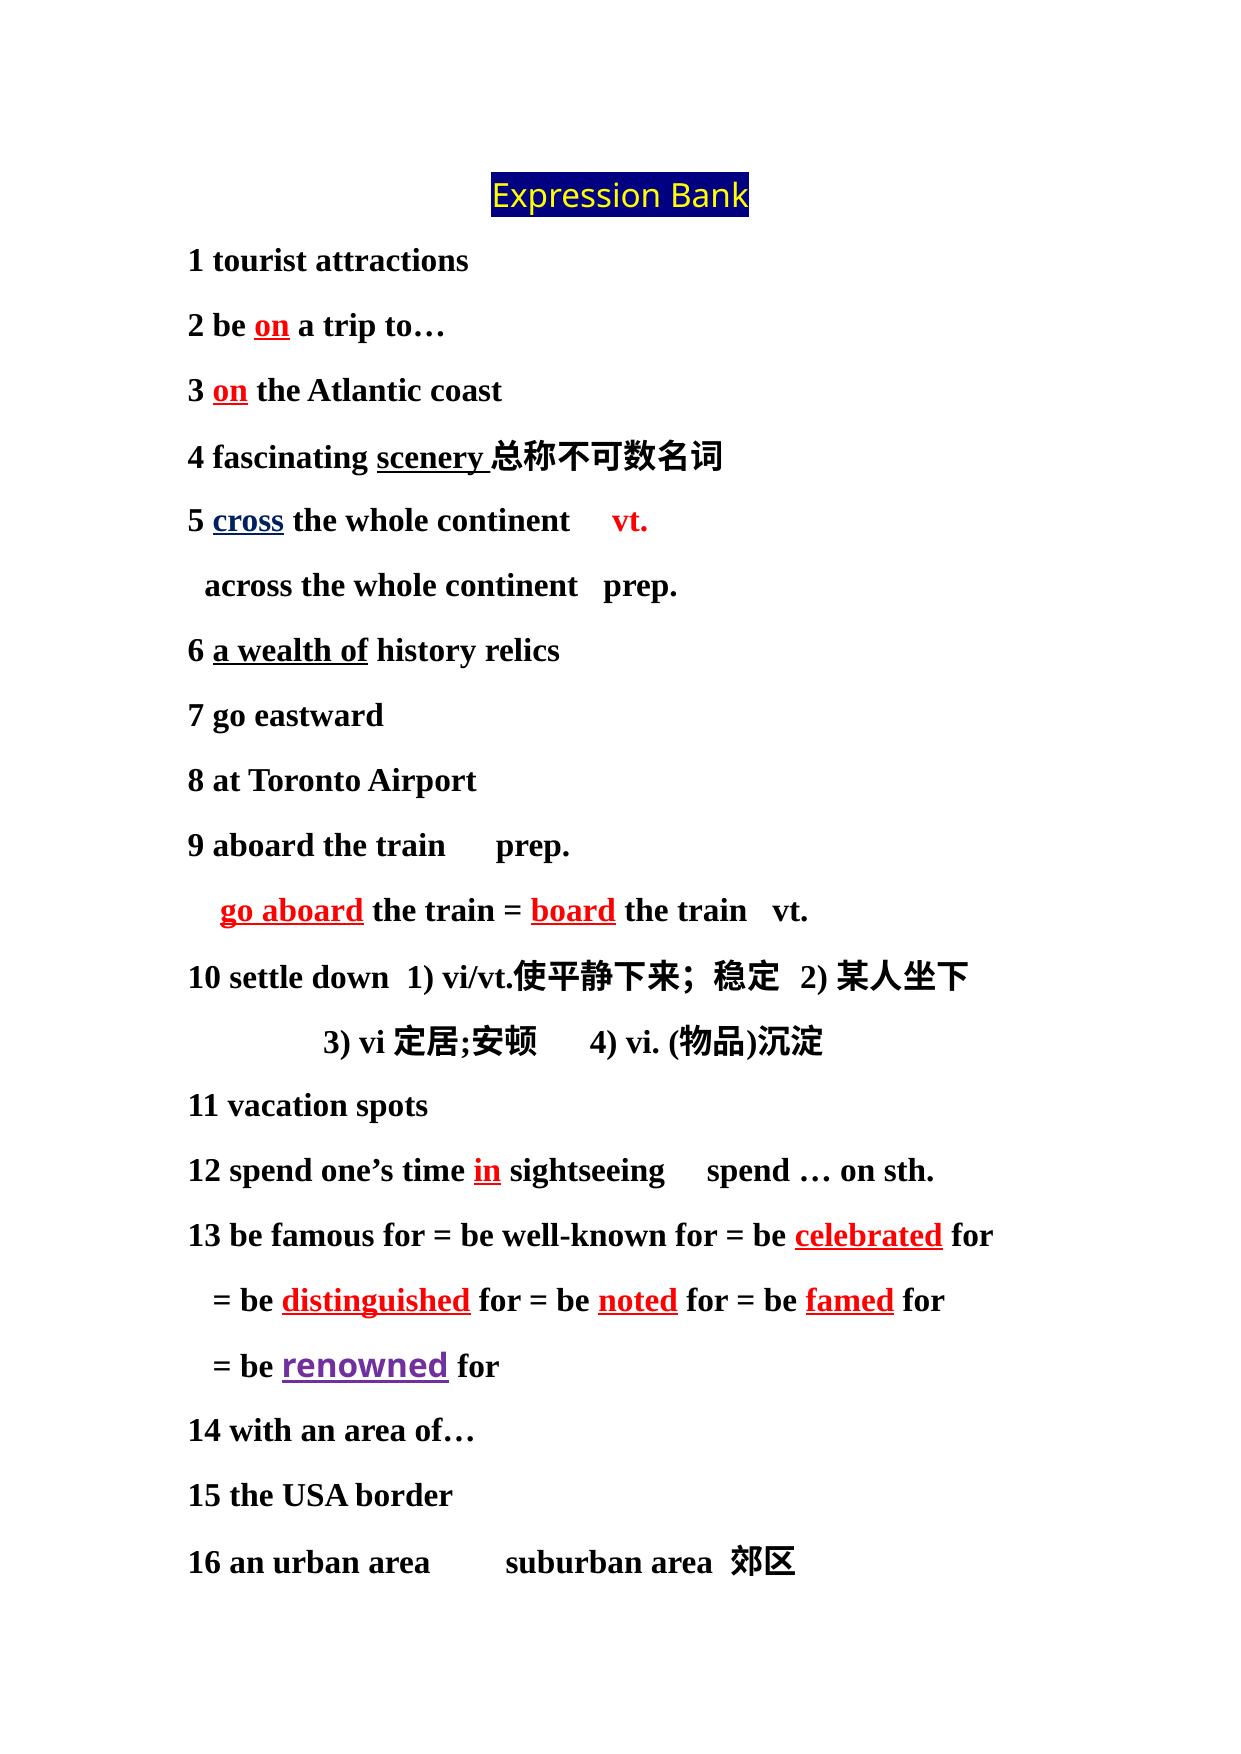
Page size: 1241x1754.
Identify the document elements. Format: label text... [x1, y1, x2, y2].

text 4 fascinating scenery总称不可数名词 [187, 422, 1053, 487]
text 14 with an area of… [187, 1397, 1053, 1462]
text 3) vi 定居;安顿 4) vi. (物品)沉淀 [187, 1007, 1053, 1072]
text = be renowned for [187, 1332, 1053, 1397]
text 12 spend one’s time in sightseeing spend … on sth. [187, 1137, 1053, 1202]
text 2 be on a trip to… [187, 292, 1053, 357]
text = be distinguished for = be noted for = be famed for [187, 1267, 1053, 1332]
text 5 cross the whole continent vt. [187, 487, 1053, 552]
text 15 the USA border [187, 1462, 1053, 1527]
text 13 be famous for = be well-known for = be celebrated for [187, 1202, 1053, 1267]
text 6 a wealth of history relics [187, 617, 1053, 682]
text 16 an urban area suburban area 郊区 [187, 1527, 1053, 1592]
text 3 on the Atlantic coast [187, 357, 1053, 422]
text 10 settle down 1) vi/vt.使平静下来；稳定 2) 某人坐下 [187, 942, 1053, 1007]
text 8 at Toronto Airport [187, 747, 1053, 812]
text Expression Bank [187, 162, 1053, 227]
text 1 tourist attractions [187, 227, 1053, 292]
text go aboard the train = board the train vt. [187, 877, 1053, 942]
text 11 vacation spots [187, 1072, 1053, 1137]
text 7 go eastward [187, 682, 1053, 747]
text across the whole continent prep. [187, 552, 1053, 617]
text 9 aboard the train prep. [187, 812, 1053, 877]
